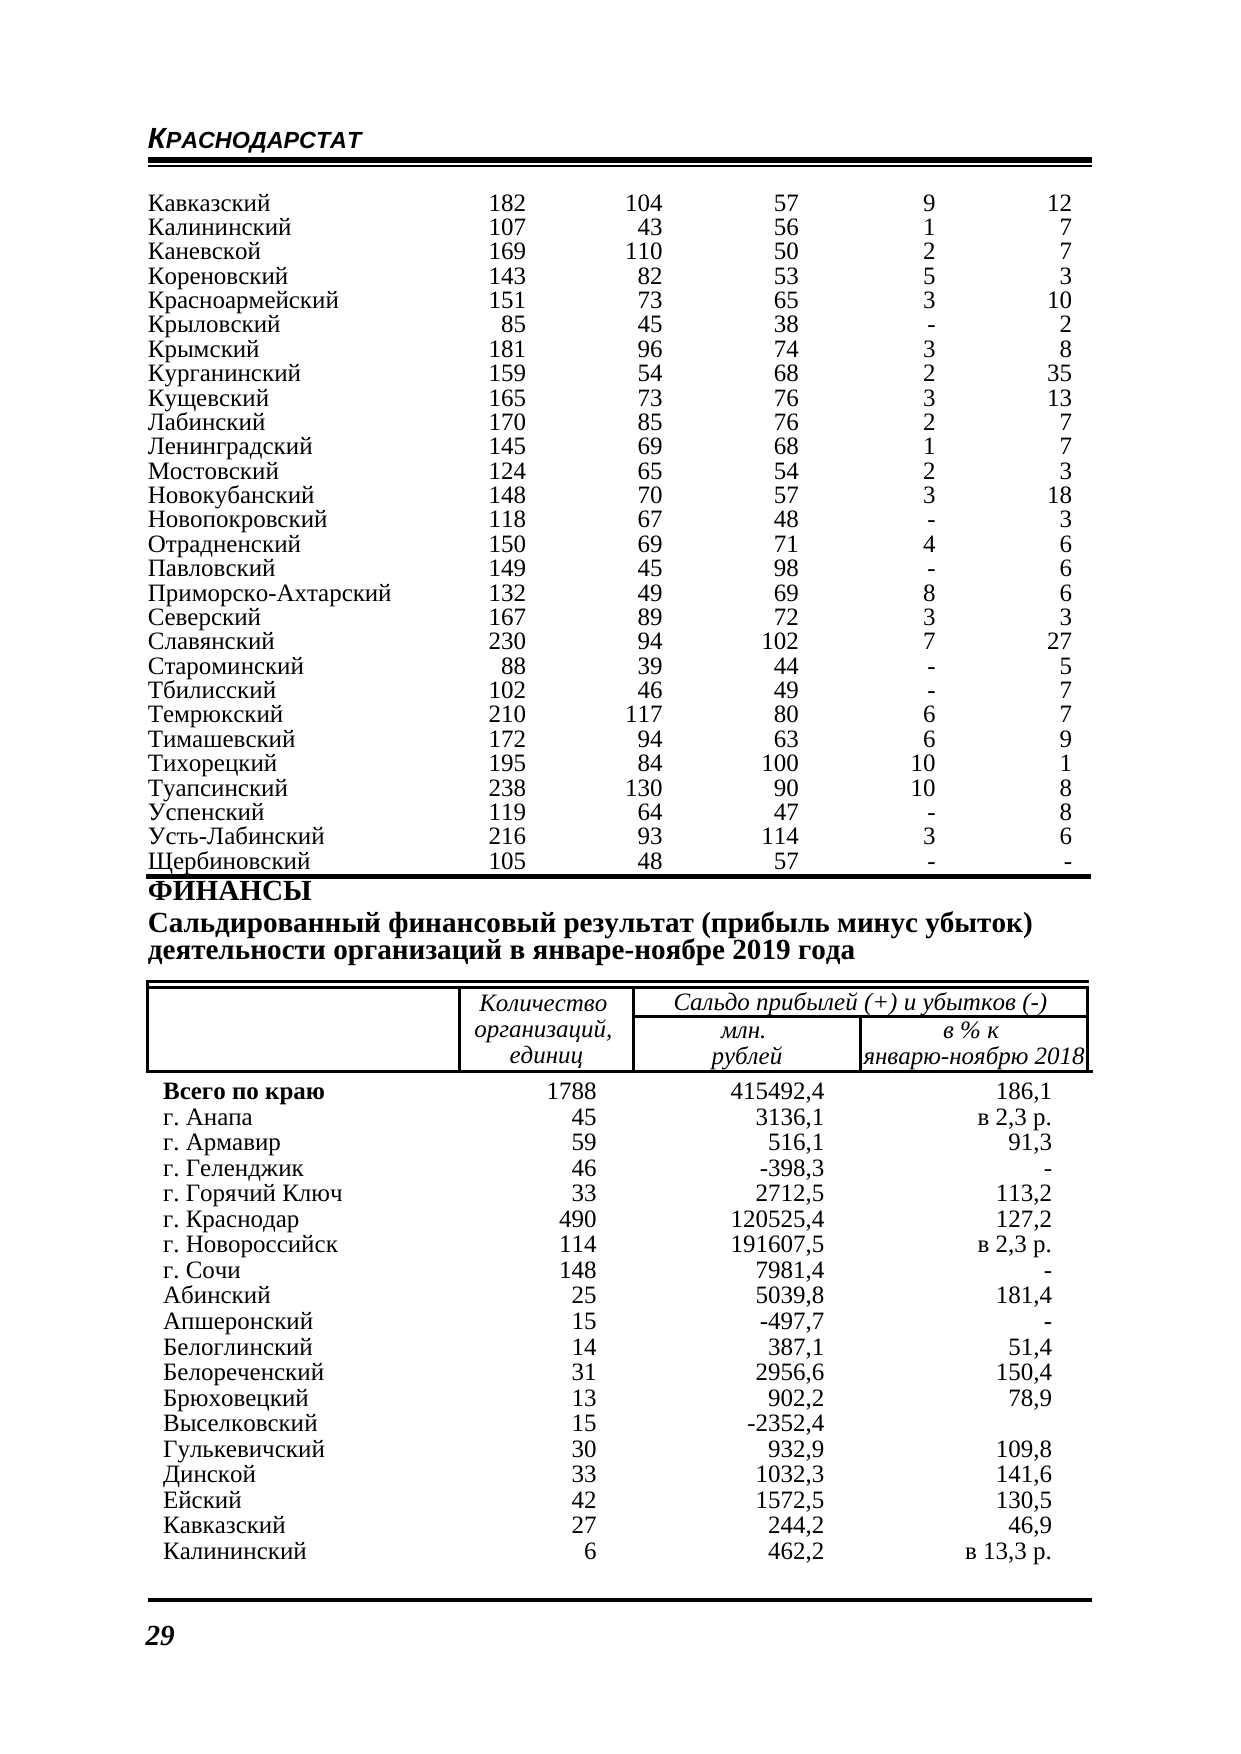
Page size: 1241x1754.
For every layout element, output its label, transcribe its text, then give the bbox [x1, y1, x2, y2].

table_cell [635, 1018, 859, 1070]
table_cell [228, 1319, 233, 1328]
text Сальдированный финансовый результат (прибыль минус убыток) деятельности организаций в январе-ноябре 2019 года [148, 910, 1092, 966]
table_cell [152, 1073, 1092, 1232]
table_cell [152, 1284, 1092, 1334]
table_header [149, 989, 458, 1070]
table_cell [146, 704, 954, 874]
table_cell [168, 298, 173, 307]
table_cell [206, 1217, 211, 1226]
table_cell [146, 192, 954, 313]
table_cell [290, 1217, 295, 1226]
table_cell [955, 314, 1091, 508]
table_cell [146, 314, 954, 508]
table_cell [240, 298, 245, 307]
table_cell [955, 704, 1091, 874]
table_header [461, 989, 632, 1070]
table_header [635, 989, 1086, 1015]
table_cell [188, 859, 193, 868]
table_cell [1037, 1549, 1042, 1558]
text ФИНАНСЫ [148, 879, 1092, 906]
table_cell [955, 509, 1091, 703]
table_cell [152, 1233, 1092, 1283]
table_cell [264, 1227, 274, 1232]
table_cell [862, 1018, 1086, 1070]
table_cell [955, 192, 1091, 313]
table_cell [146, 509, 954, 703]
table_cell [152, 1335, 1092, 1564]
